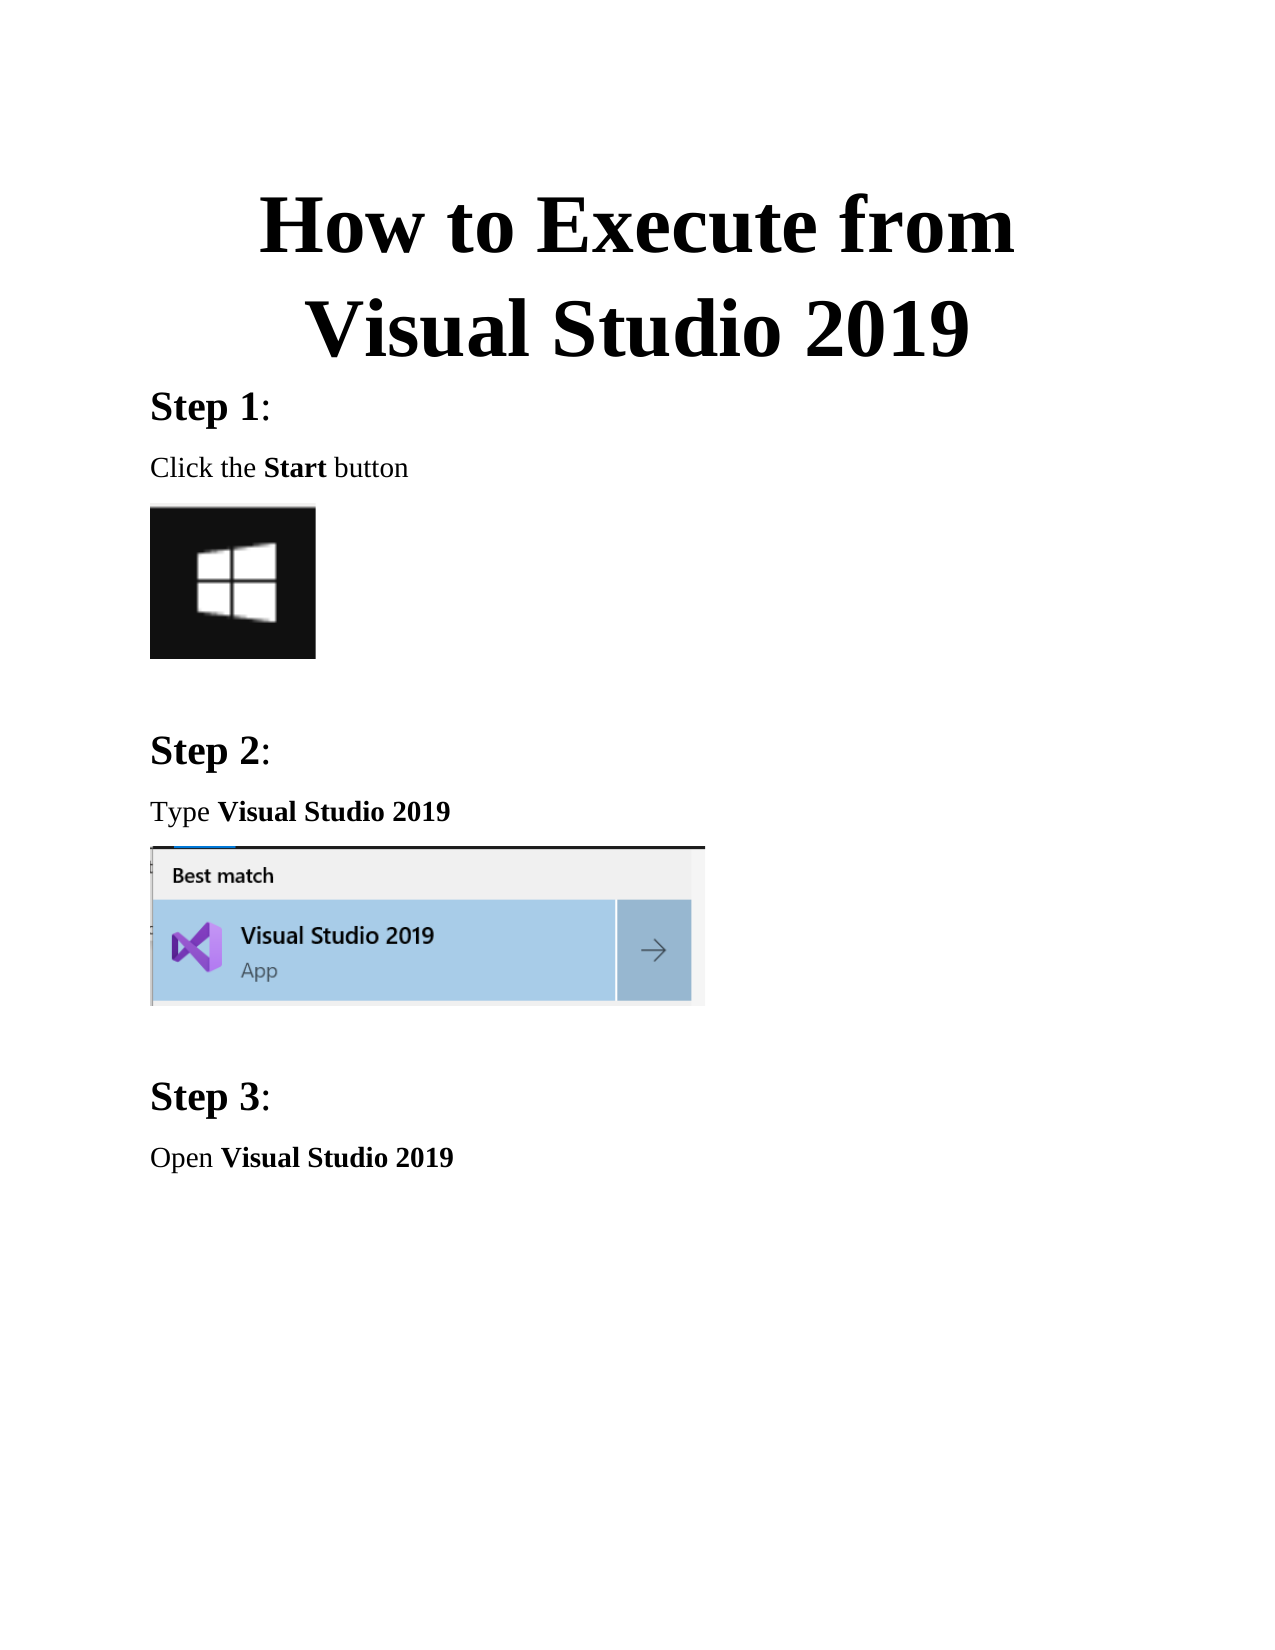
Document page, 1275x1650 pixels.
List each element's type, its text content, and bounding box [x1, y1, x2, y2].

picture [150, 503, 316, 659]
text Step 1: [150, 382, 1125, 430]
subtitle How to Execute from Visual Studio 2019 [150, 175, 1125, 374]
text Step 3: [150, 1072, 1125, 1120]
picture [150, 846, 706, 1006]
text Open Visual Studio 2019 [150, 1140, 1125, 1174]
text Click the Start button [150, 450, 1125, 484]
text Step 2: [150, 726, 1125, 773]
text Type Visual Studio 2019 [150, 794, 1125, 827]
